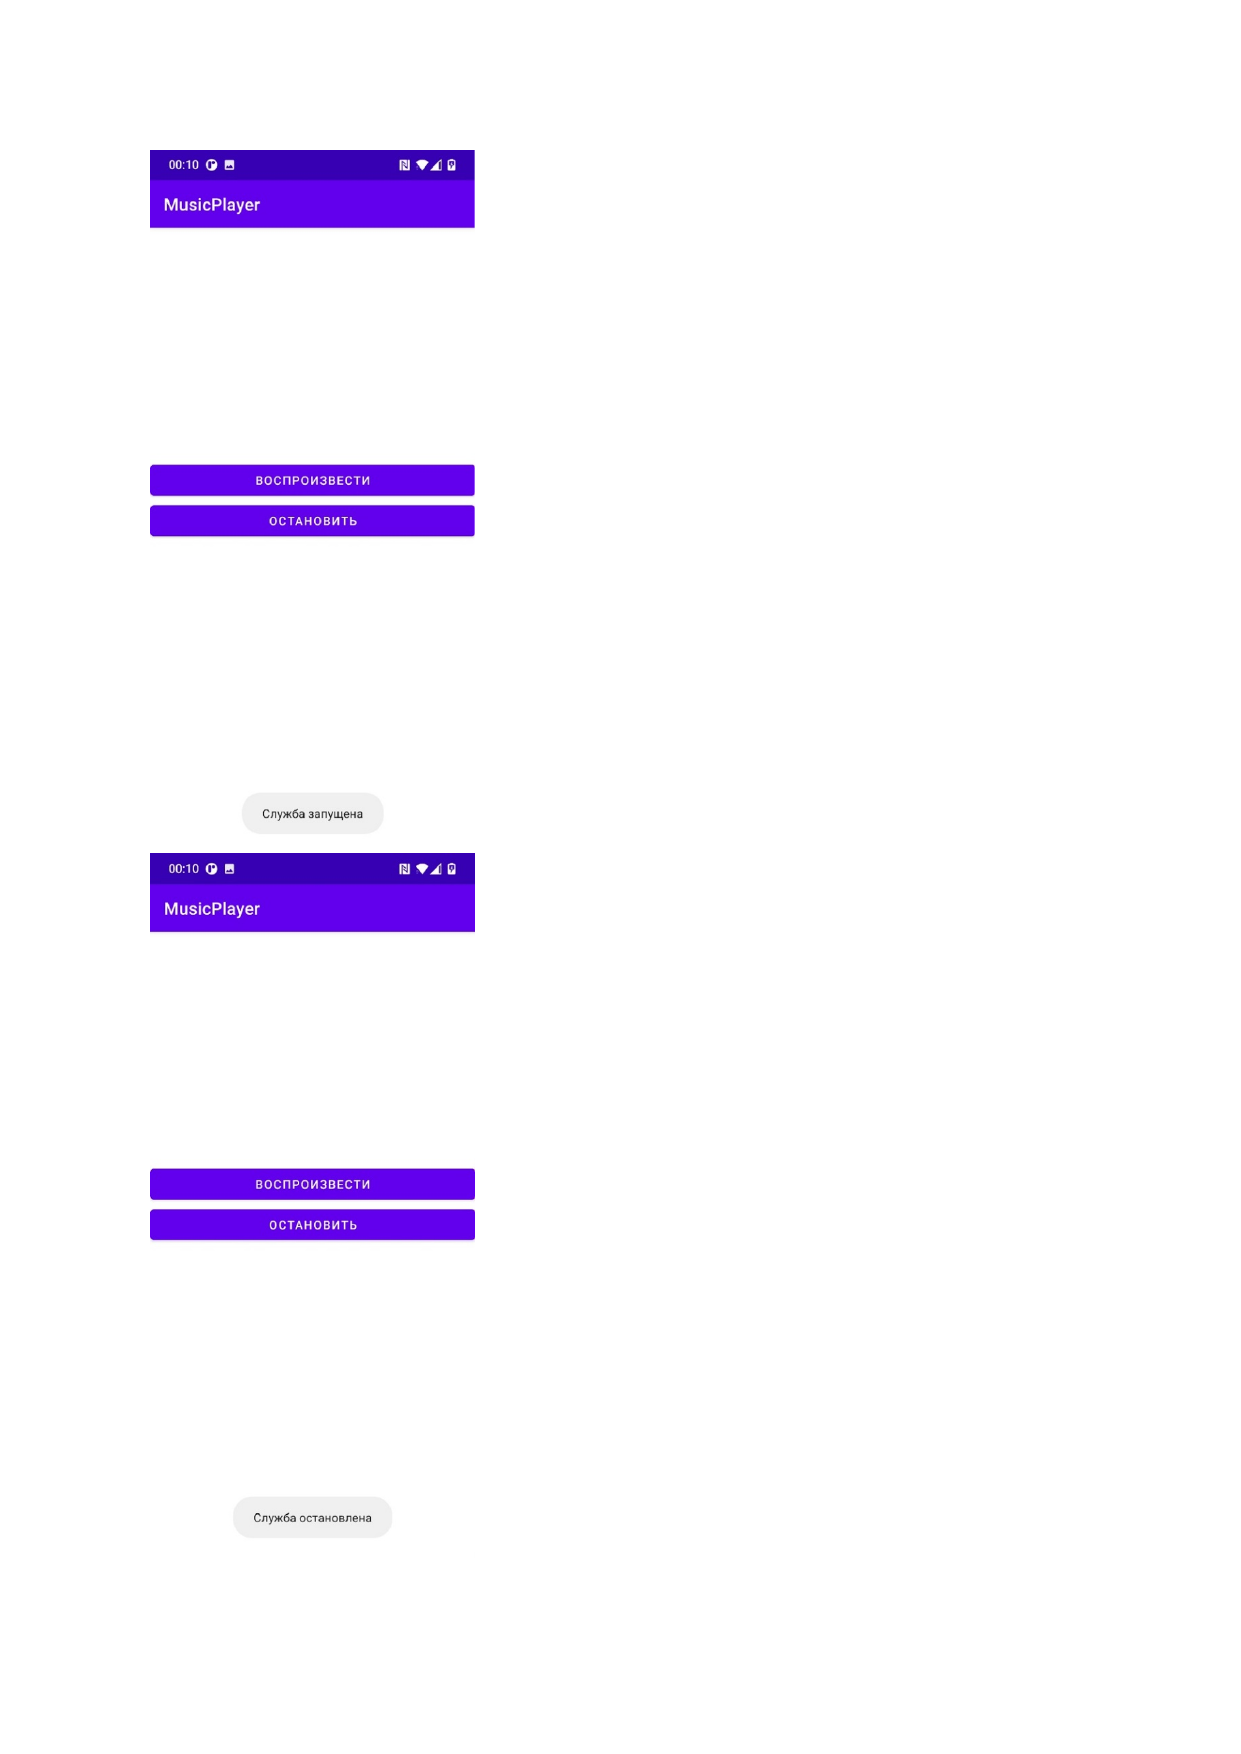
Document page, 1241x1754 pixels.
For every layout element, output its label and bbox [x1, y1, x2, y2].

picture [150, 150, 475, 1558]
